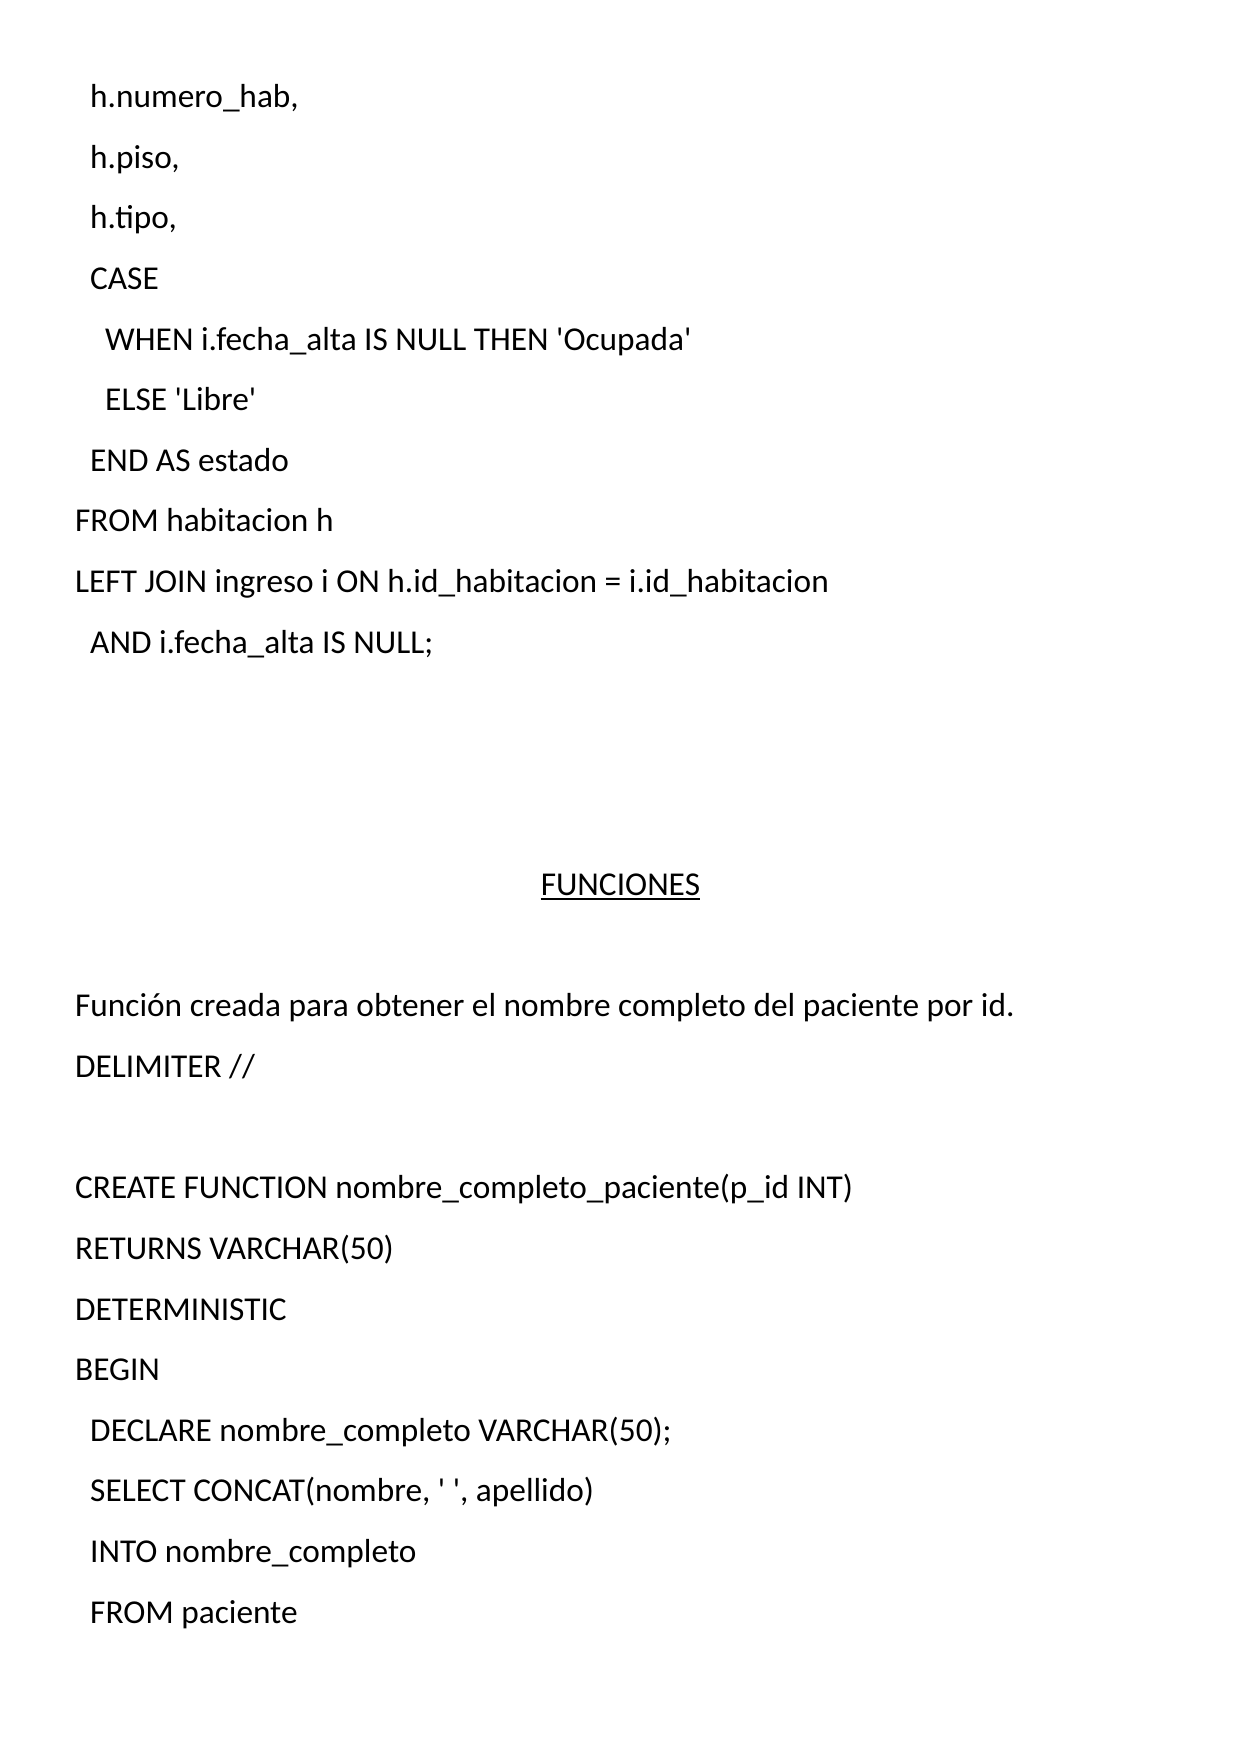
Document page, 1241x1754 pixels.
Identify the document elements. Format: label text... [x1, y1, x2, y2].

text DECLARE nombre_completo VARCHAR(50); [75, 1409, 1165, 1449]
text BEGIN [75, 1348, 1165, 1389]
text CASE [75, 257, 1165, 298]
text AND i.fecha_alta IS NULL; [75, 621, 1165, 661]
text h.tipo, [75, 196, 1165, 237]
text RETURNS VARCHAR(50) [75, 1227, 1165, 1268]
text FROM habitacion h [75, 499, 1165, 540]
text WHEN i.fecha_alta IS NULL THEN 'Ocupada' [75, 317, 1165, 358]
text Función creada para obtener el nombre completo del paciente por id. [75, 984, 1165, 1025]
text SELECT CONCAT(nombre, ' ', apellido) [75, 1469, 1165, 1510]
text DELIMITER // [75, 1045, 1165, 1086]
text INTO nombre_completo [75, 1530, 1165, 1571]
text FUNCIONES [75, 863, 1165, 904]
text LEFT JOIN ingreso i ON h.id_habitacion = i.id_habitacion [75, 560, 1165, 601]
text CREATE FUNCTION nombre_completo_paciente(p_id INT) [75, 1166, 1165, 1207]
text END AS estado [75, 439, 1165, 479]
text h.numero_hab, [75, 75, 1165, 116]
text FROM paciente [75, 1591, 1165, 1631]
text ELSE 'Libre' [75, 378, 1165, 419]
text h.piso, [75, 136, 1165, 176]
text DETERMINISTIC [75, 1287, 1165, 1328]
